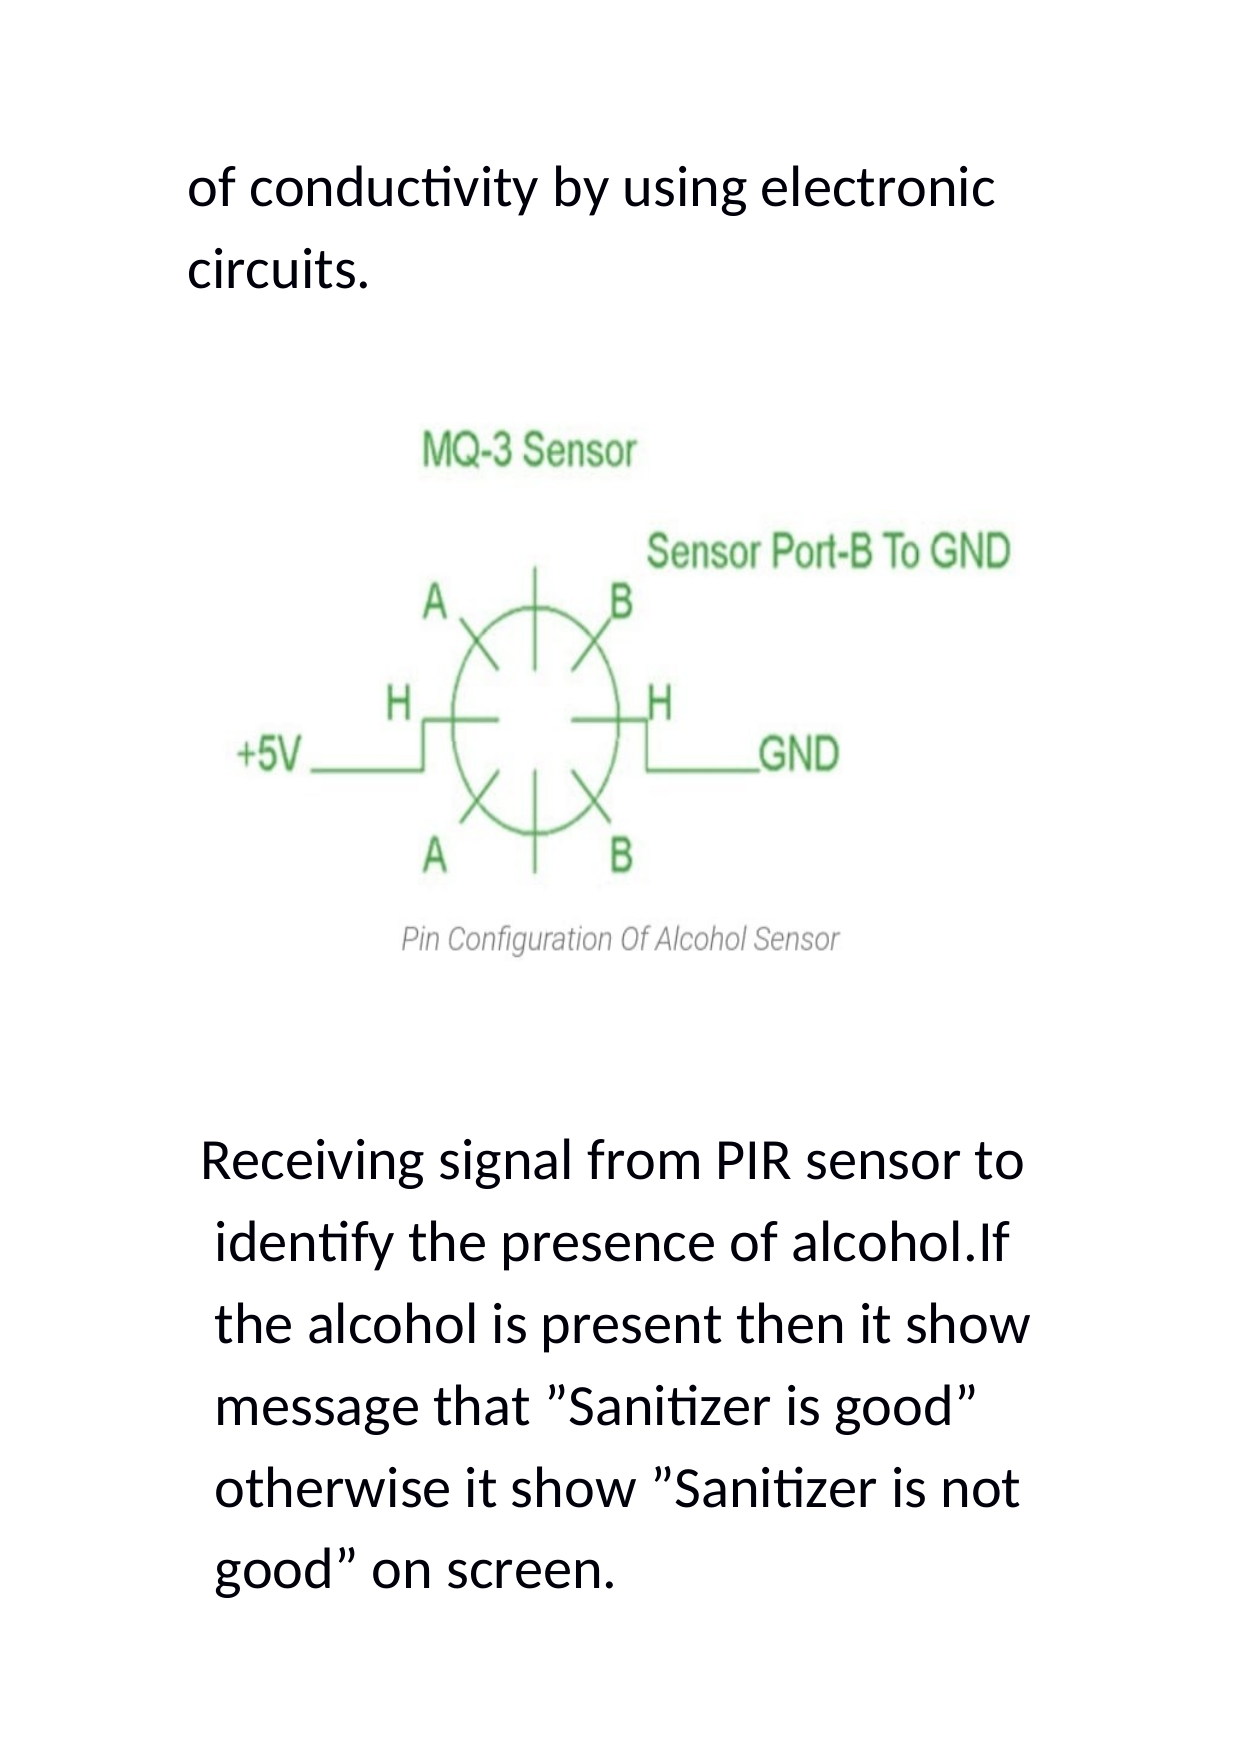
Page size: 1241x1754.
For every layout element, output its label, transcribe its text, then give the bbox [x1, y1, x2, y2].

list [187, 150, 1053, 303]
picture [187, 313, 1053, 1022]
list Receiving signal from PIR sensor to identify the presence of alcohol.If the alcohol is present then it show message that ”Sanitizer is good” otherwise it show ”Sanitizer is not good” on screen. [187, 1123, 1053, 1603]
